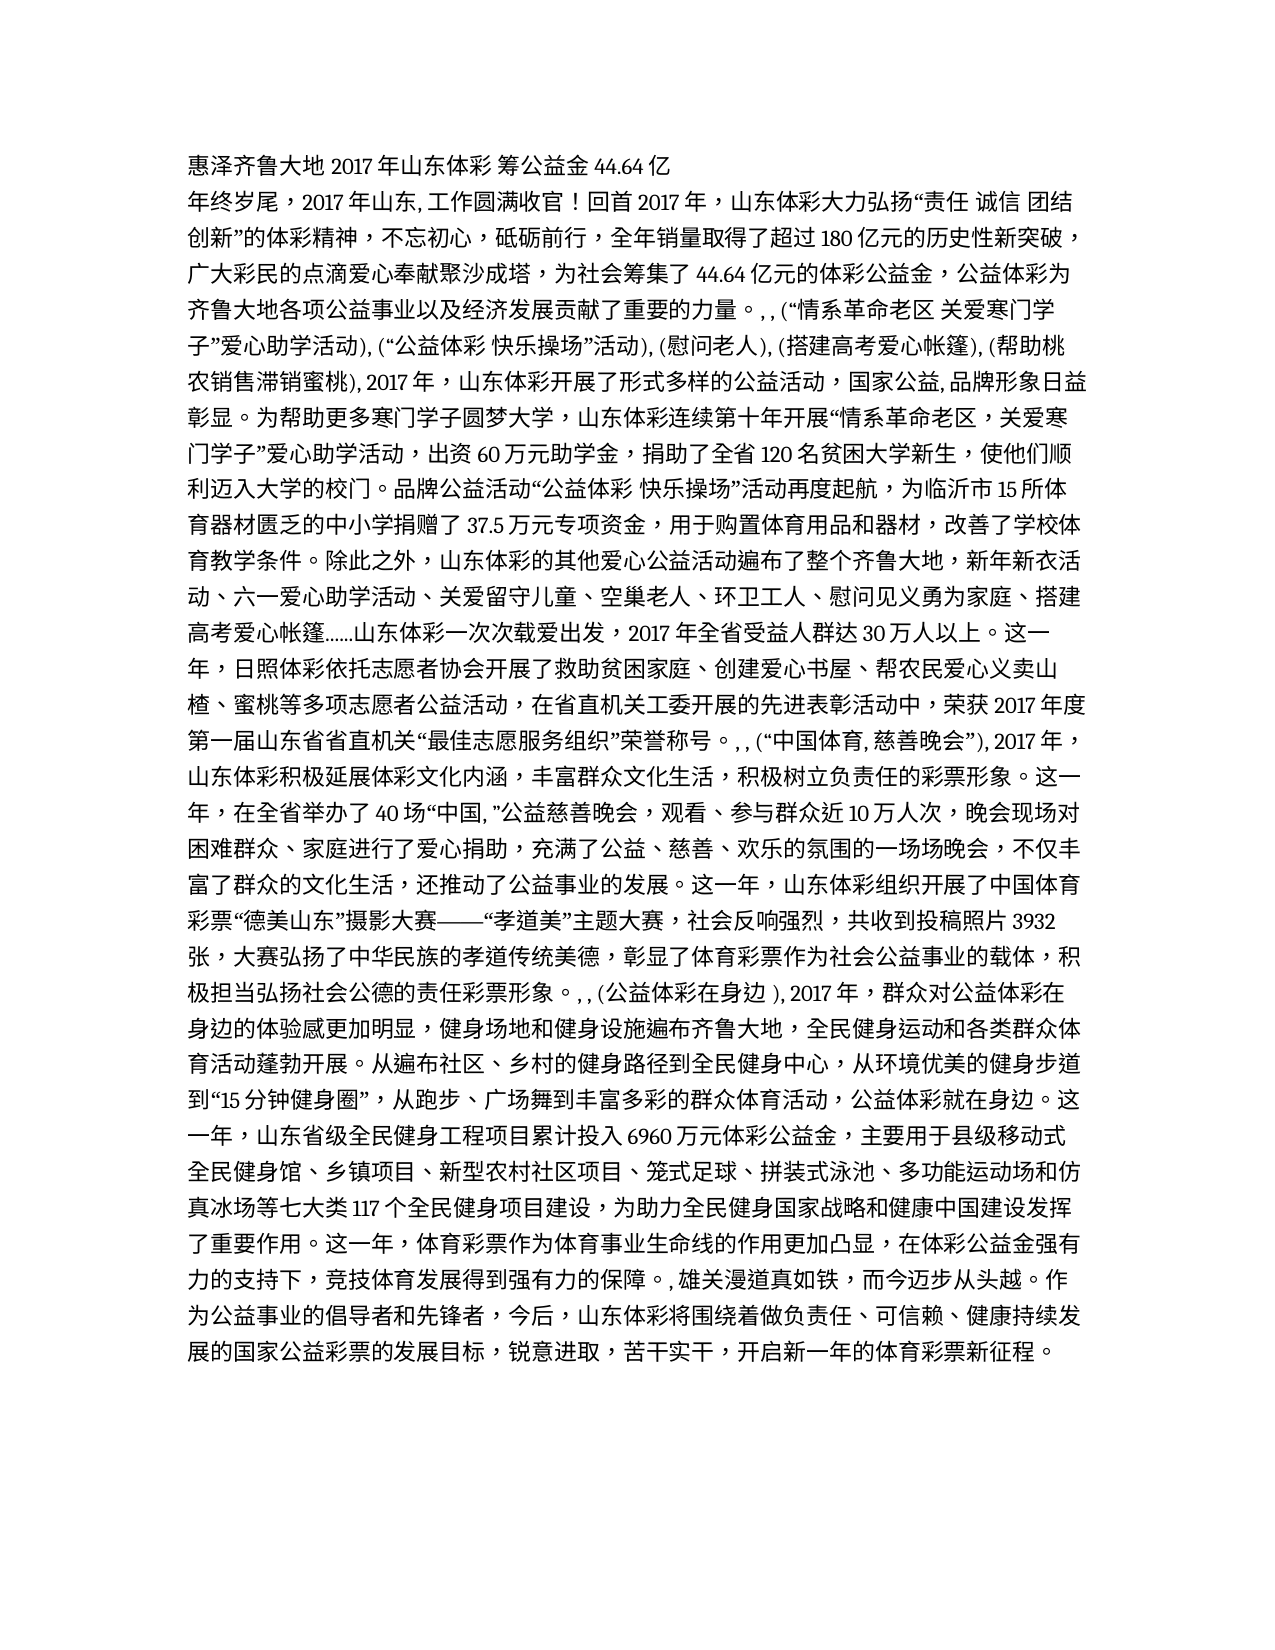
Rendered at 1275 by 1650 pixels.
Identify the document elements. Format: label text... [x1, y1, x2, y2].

text 惠泽齐鲁大地 2017年山东体彩 筹公益金44.64亿 年终岁尾，2017年山东, 工作圆满收官！回首2017年，山东体彩大力弘扬“责任 诚信 团结 创新”的体彩精神，不忘初心，砥砺前行，全年销量取得了超过180亿元的历史性新突破，广大彩民的点滴爱心奉献聚沙成塔，为社会筹集了44.64亿元的体彩公益金，公益体彩为齐鲁大地各项公益事业以及经济发展贡献了重要的力量。, , (“情系革命老区 关爱寒门学子”爱心助学活动), (“公益体彩 快乐操场”活动), (慰问老人), (搭建高考爱心帐篷), (帮助桃农销售滞销蜜桃), 2017年，山东体彩开展了形式多样的公益活动，国家公益, 品牌形象日益彰显。为帮助更多寒门学子圆梦大学，山东体彩连续第十年开展“情系革命老区，关爱寒门学子”爱心助学活动，出资60万元助学金，捐助了全省120名贫困大学新生，使他们顺利迈入大学的校门。品牌公益活动“公益体彩 快乐操场”活动再度起航，为临沂市15所体育器材匮乏的中小学捐赠了37.5万元专项资金，用于购置体育用品和器材，改善了学校体育教学条件。除此之外，山东体彩的其他爱心公益活动遍布了整个齐鲁大地，新年新衣活动、六一爱心助学活动、关爱留守儿童、空巢老人、环卫工人、慰问见义勇为家庭、搭建高考爱心帐篷......山东体彩一次次载爱出发，2017年全省受益人群达30万人以上。这一年，日照体彩依托志愿者协会开展了救助贫困家庭、创建爱心书屋、帮农民爱心义卖山楂、蜜桃等多项志愿者公益活动，在省直机关工委开展的先进表彰活动中，荣获2017年度第一届山东省省直机关“最佳志愿服务组织”荣誉称号。, , (“中国体育, 慈善晚会”), 2017年，山东体彩积极延展体彩文化内涵，丰富群众文化生活，积极树立负责任的彩票形象。这一年，在全省举办了40场“中国, ”公益慈善晚会，观看、参与群众近10万人次，晚会现场对困难群众、家庭进行了爱心捐助，充满了公益、慈善、欢乐的氛围的一场场晚会，不仅丰富了群众的文化生活，还推动了公益事业的发展。这一年，山东体彩组织开展了中国体育彩票“德美山东”摄影大赛——“孝道美”主题大赛，社会反响强烈，共收到投稿照片3932张，大赛弘扬了中华民族的孝道传统美德，彰显了体育彩票作为社会公益事业的载体，积极担当弘扬社会公德的责任彩票形象。, , (公益体彩在身边 ), 2017年，群众对公益体彩在身边的体验感更加明显，健身场地和健身设施遍布齐鲁大地，全民健身运动和各类群众体育活动蓬勃开展。从遍布社区、乡村的健身路径到全民健身中心，从环境优美的健身步道到“15分钟健身圈”，从跑步、广场舞到丰富多彩的群众体育活动，公益体彩就在身边。这一年，山东省级全民健身工程项目累计投入6960万元体彩公益金，主要用于县级移动式全民健身馆、乡镇项目、新型农村社区项目、笼式足球、拼装式泳池、多功能运动场和仿真冰场等七大类117个全民健身项目建设，为助力全民健身国家战略和健康中国建设发挥了重要作用。这一年，体育彩票作为体育事业生命线的作用更加凸显，在体彩公益金强有力的支持下，竞技体育发展得到强有力的保障。, 雄关漫道真如铁，而今迈步从头越。作为公益事业的倡导者和先锋者，今后，山东体彩将围绕着做负责任、可信赖、健康持续发展的国家公益彩票的发展目标，锐意进取，苦干实干，开启新一年的体育彩票新征程。 [187, 150, 1087, 1367]
